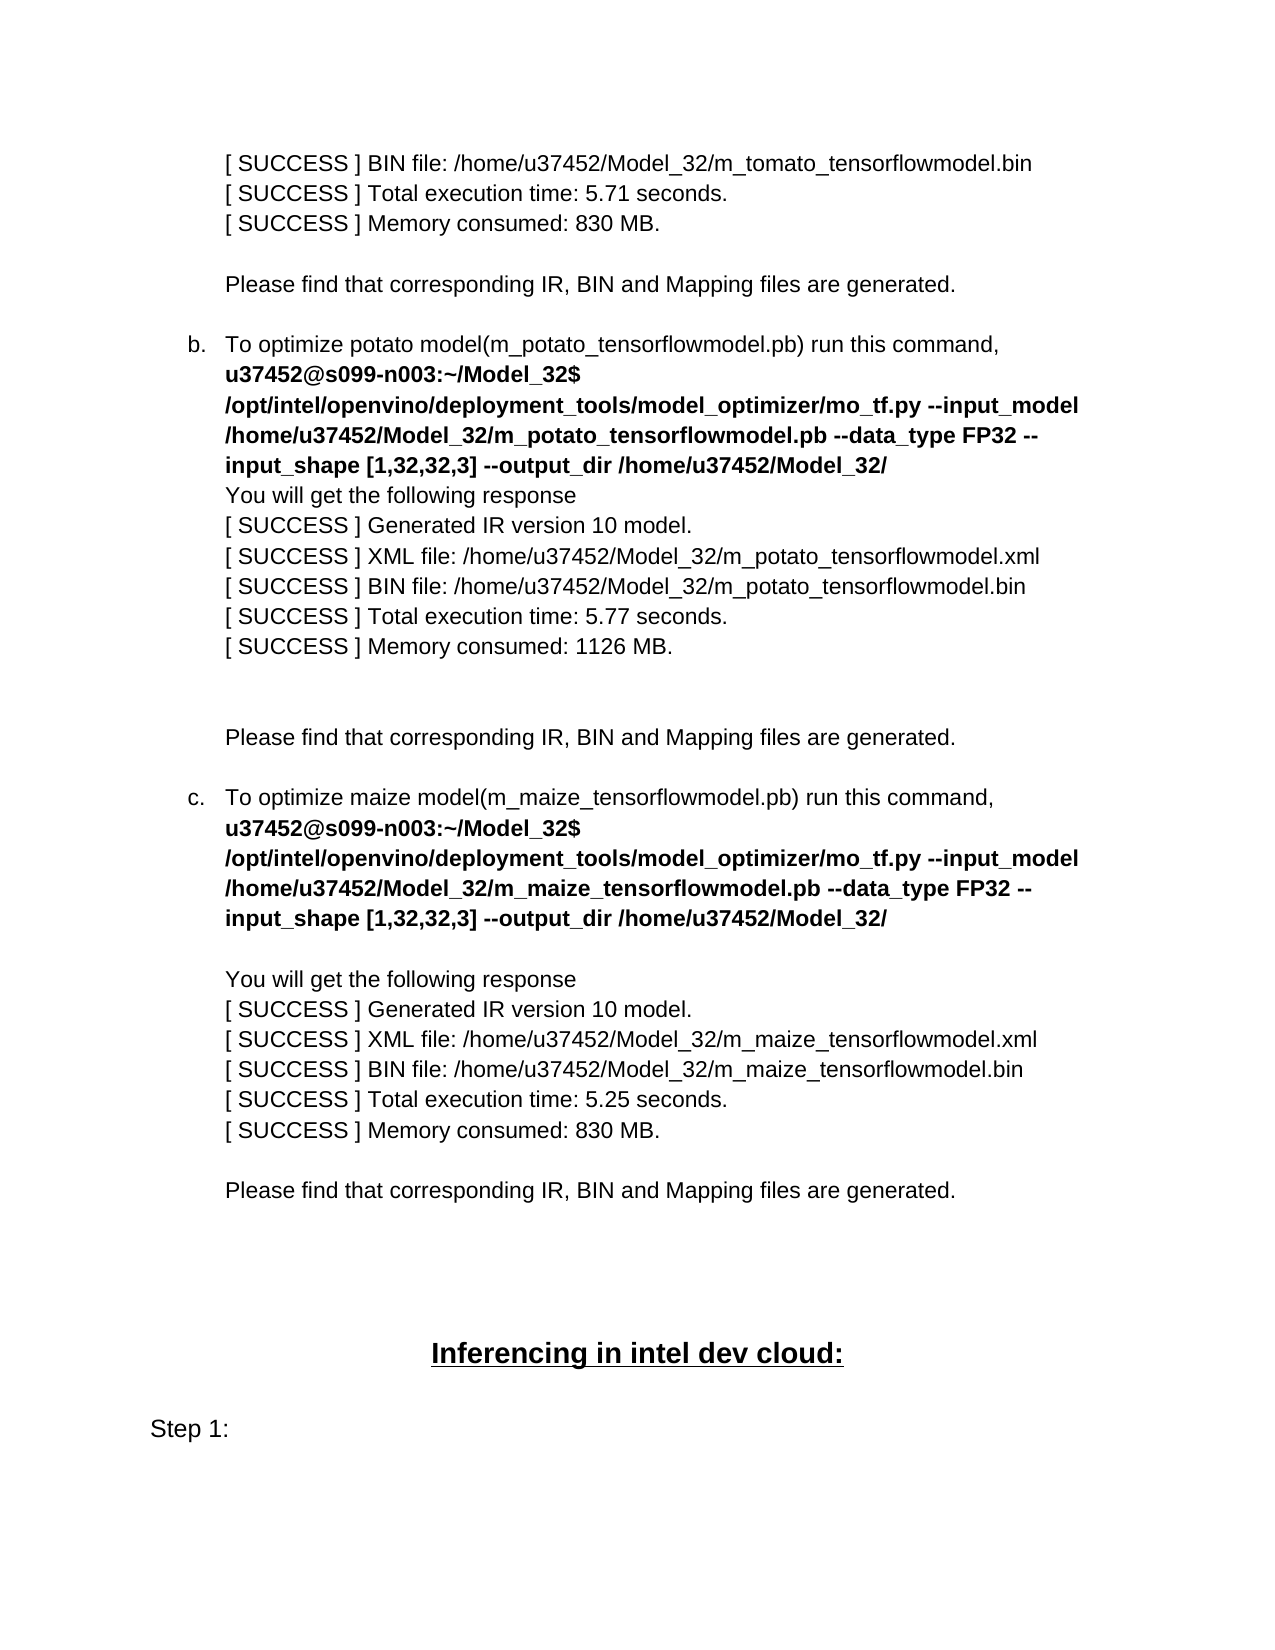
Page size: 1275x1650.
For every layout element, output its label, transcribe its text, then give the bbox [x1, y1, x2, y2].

text You will get the following response [225, 966, 1125, 992]
text [ SUCCESS ] XML file: /home/u37452/Model_32/m_maize_tensorflowmodel.xml [225, 1026, 1125, 1052]
text Please find that corresponding IR, BIN and Mapping files are generated. [225, 1177, 1125, 1203]
text [ SUCCESS ] XML file: /home/u37452/Model_32/m_potato_tensorflowmodel.xml [225, 543, 1125, 569]
text [ SUCCESS ] Generated IR version 10 model. [225, 996, 1125, 1022]
text [ SUCCESS ] BIN file: /home/u37452/Model_32/m_tomato_tensorflowmodel.bin [225, 150, 1125, 176]
text You will get the following response [225, 482, 1125, 509]
text [ SUCCESS ] Total execution time: 5.25 seconds. [225, 1086, 1125, 1113]
text Please find that corresponding IR, BIN and Mapping files are generated. [225, 724, 1125, 750]
text [ SUCCESS ] BIN file: /home/u37452/Model_32/m_potato_tensorflowmodel.bin [225, 573, 1125, 599]
list To optimize maize model(m_maize_tensorflowmodel.pb) run this command, [187, 784, 1125, 811]
text u37452@s099-n003:~/Model_32$ /opt/intel/openvino/deployment_tools/model_optimizer/mo_tf.py --input_model /home/u37452/Model_32/m_potato_tensorflowmodel.pb --data_type FP32 --input_shape [1,32,32,3] --output_dir /home/u37452/Model_32/ [225, 361, 1125, 478]
text [ SUCCESS ] Total execution time: 5.77 seconds. [225, 603, 1125, 629]
list To optimize potato model(m_potato_tensorflowmodel.pb) run this command, [187, 331, 1125, 358]
text Please find that corresponding IR, BIN and Mapping files are generated. [225, 271, 1125, 297]
text [ SUCCESS ] Memory consumed: 830 MB. [225, 1117, 1125, 1143]
text [ SUCCESS ] Memory consumed: 830 MB. [225, 210, 1125, 237]
text [ SUCCESS ] Total execution time: 5.71 seconds. [225, 180, 1125, 207]
text [ SUCCESS ] BIN file: /home/u37452/Model_32/m_maize_tensorflowmodel.bin [225, 1056, 1125, 1083]
text Step 1: [150, 1413, 1125, 1442]
text [ SUCCESS ] Generated IR version 10 model. [225, 512, 1125, 539]
text [ SUCCESS ] Memory consumed: 1126 MB. [225, 633, 1125, 660]
text Inferencing in intel dev cloud: [150, 1336, 1125, 1370]
text u37452@s099-n003:~/Model_32$ /opt/intel/openvino/deployment_tools/model_optimizer/mo_tf.py --input_model /home/u37452/Model_32/m_maize_tensorflowmodel.pb --data_type FP32 --input_shape [1,32,32,3] --output_dir /home/u37452/Model_32/ [225, 814, 1125, 932]
